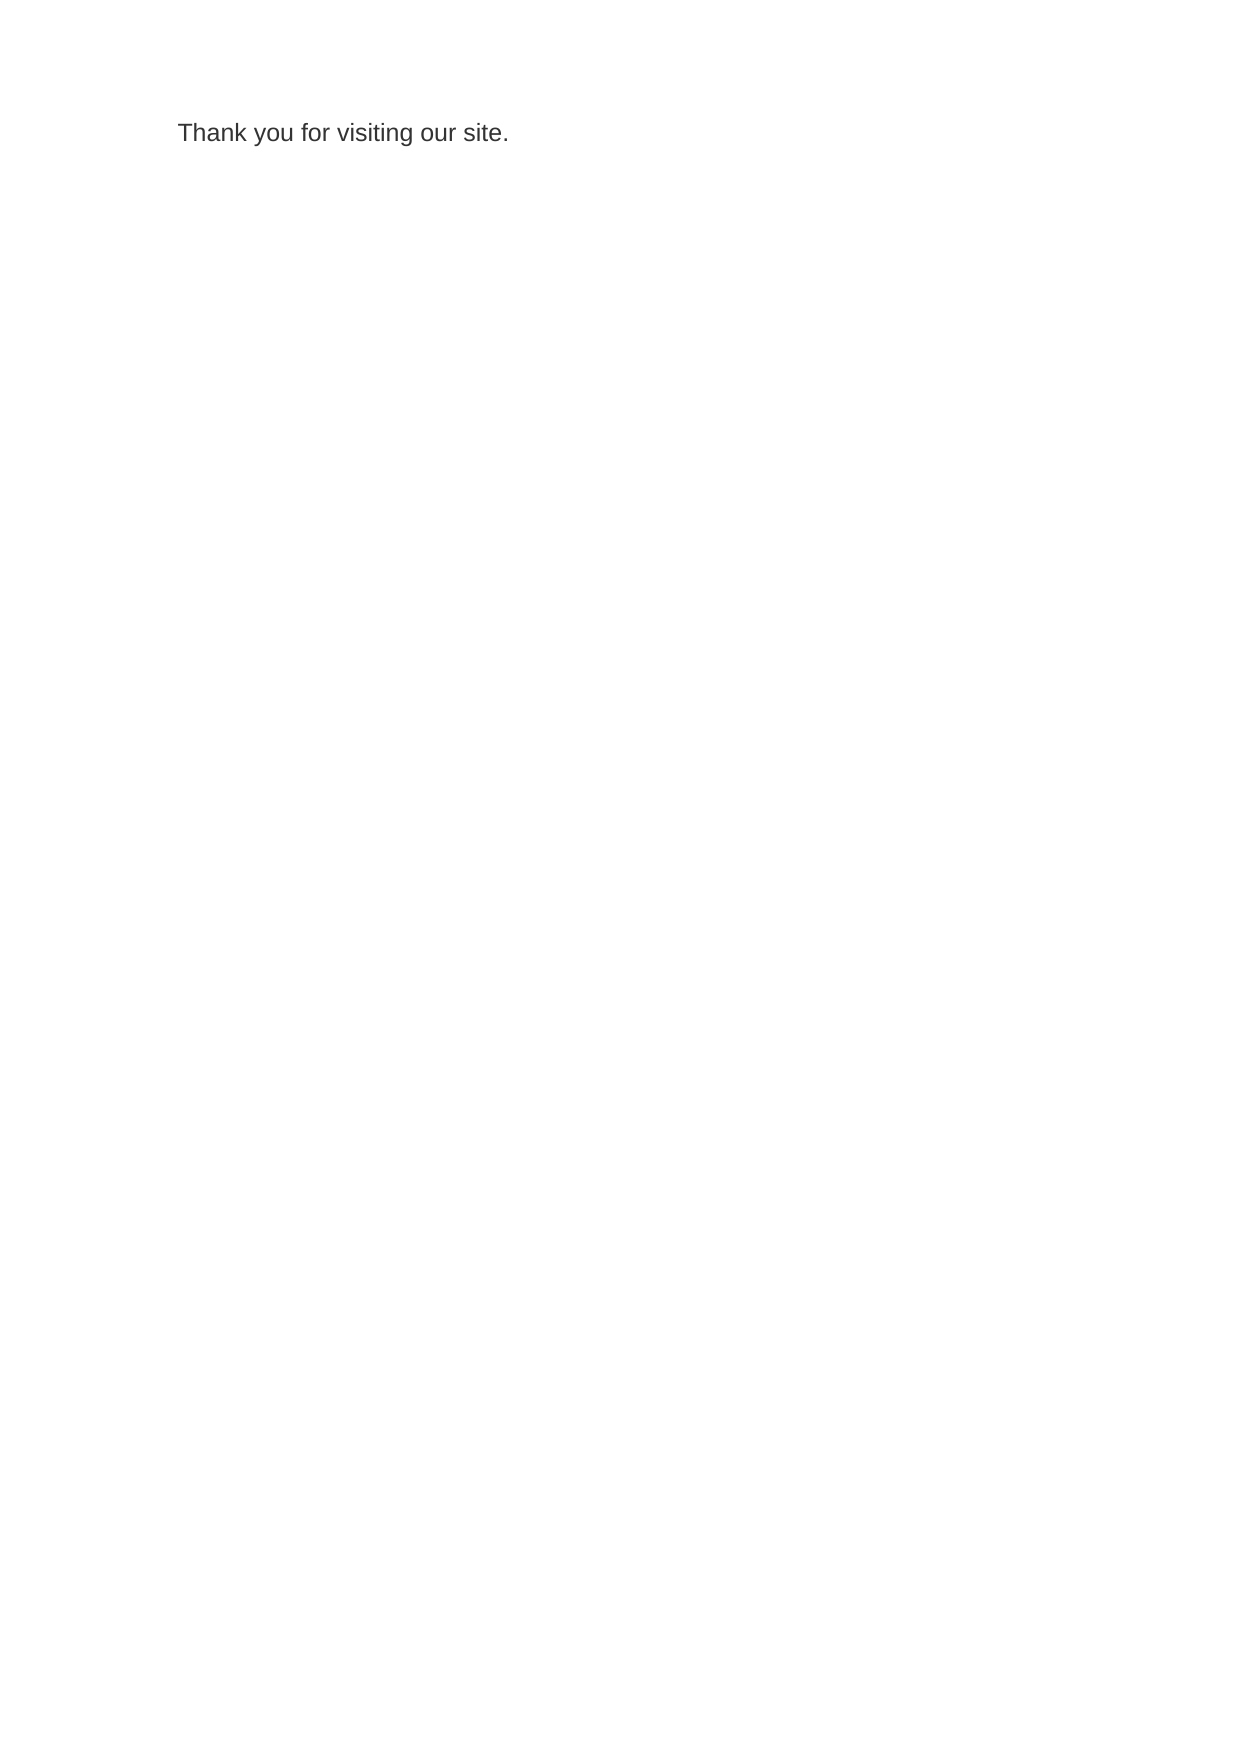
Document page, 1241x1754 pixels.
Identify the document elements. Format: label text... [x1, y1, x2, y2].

text Thank you for visiting our site. [177, 118, 1152, 147]
